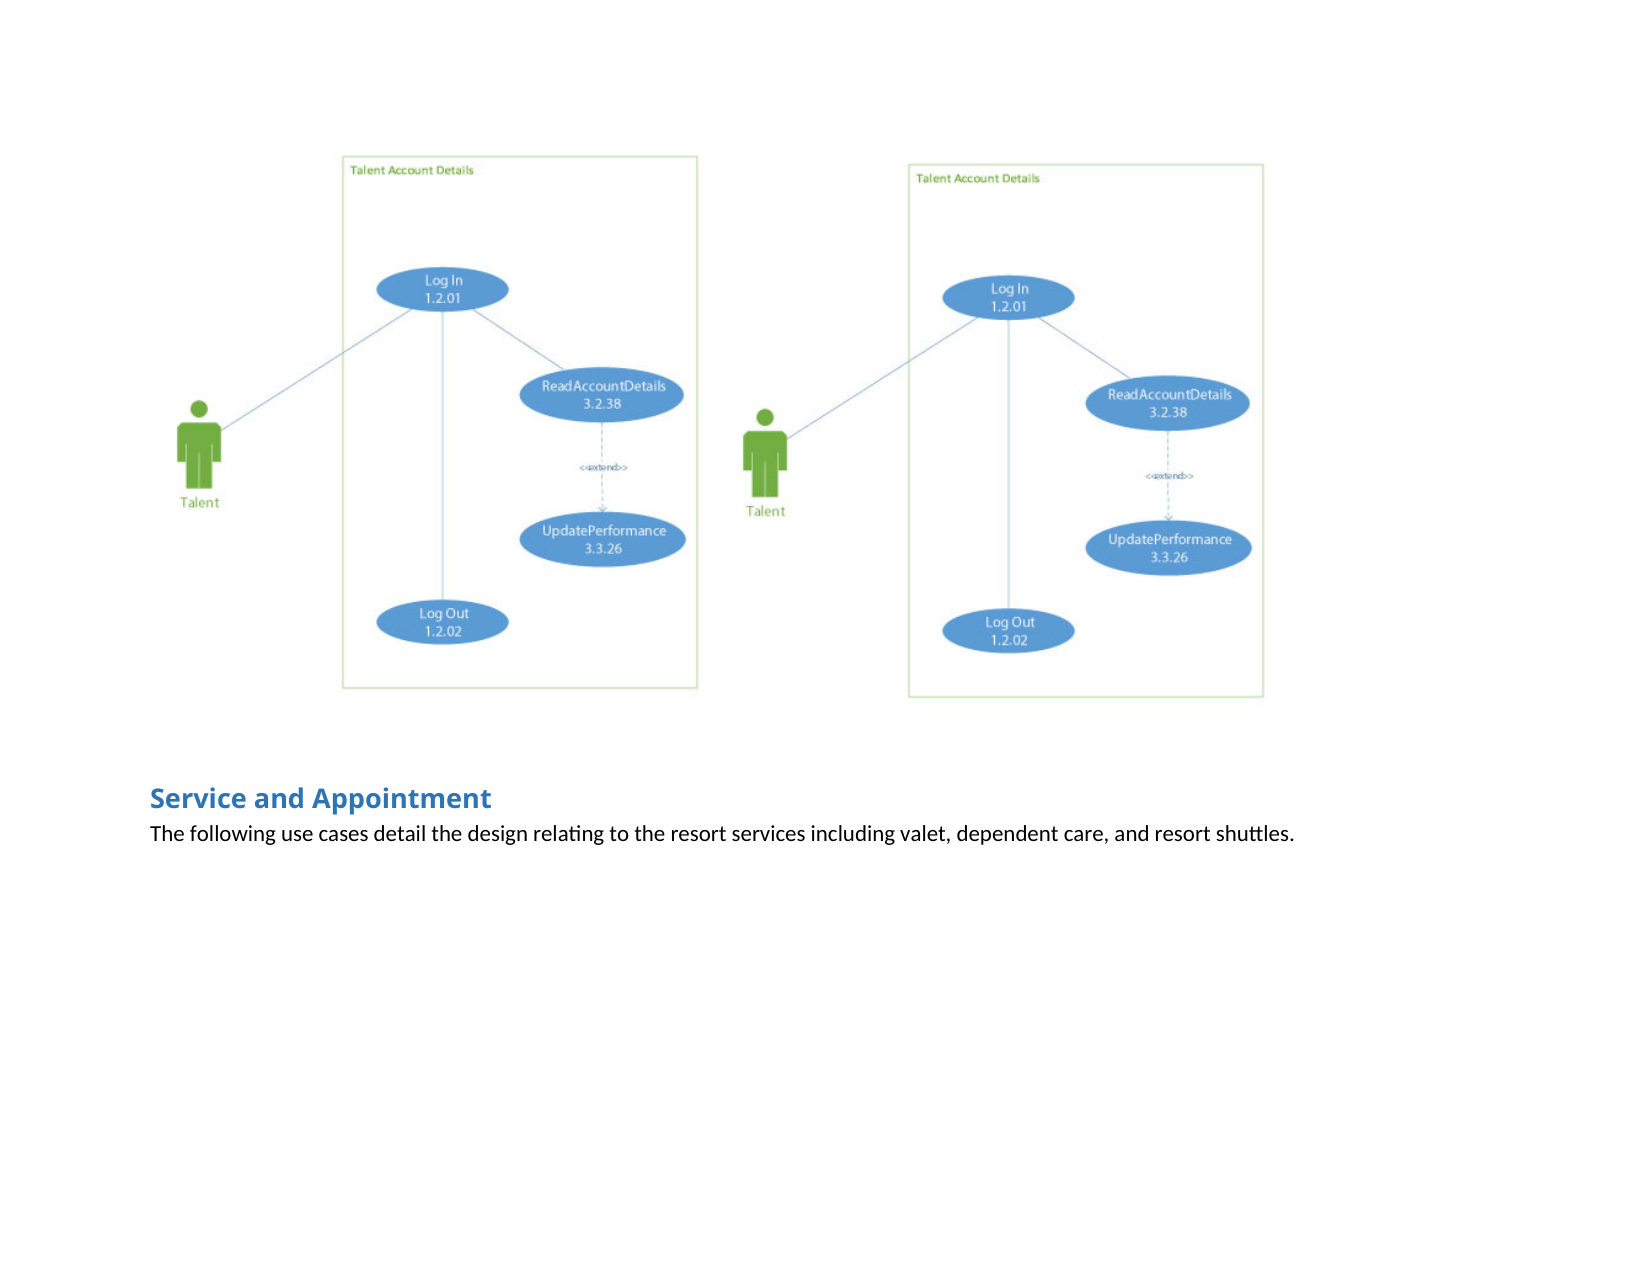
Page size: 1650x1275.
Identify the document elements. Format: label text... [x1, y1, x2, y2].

subtitle Service and Appointment [150, 779, 1500, 816]
picture [150, 135, 1299, 714]
text The following use cases detail the design relating to the resort services including valet, dependent care, and resort shuttles. [150, 819, 1500, 847]
